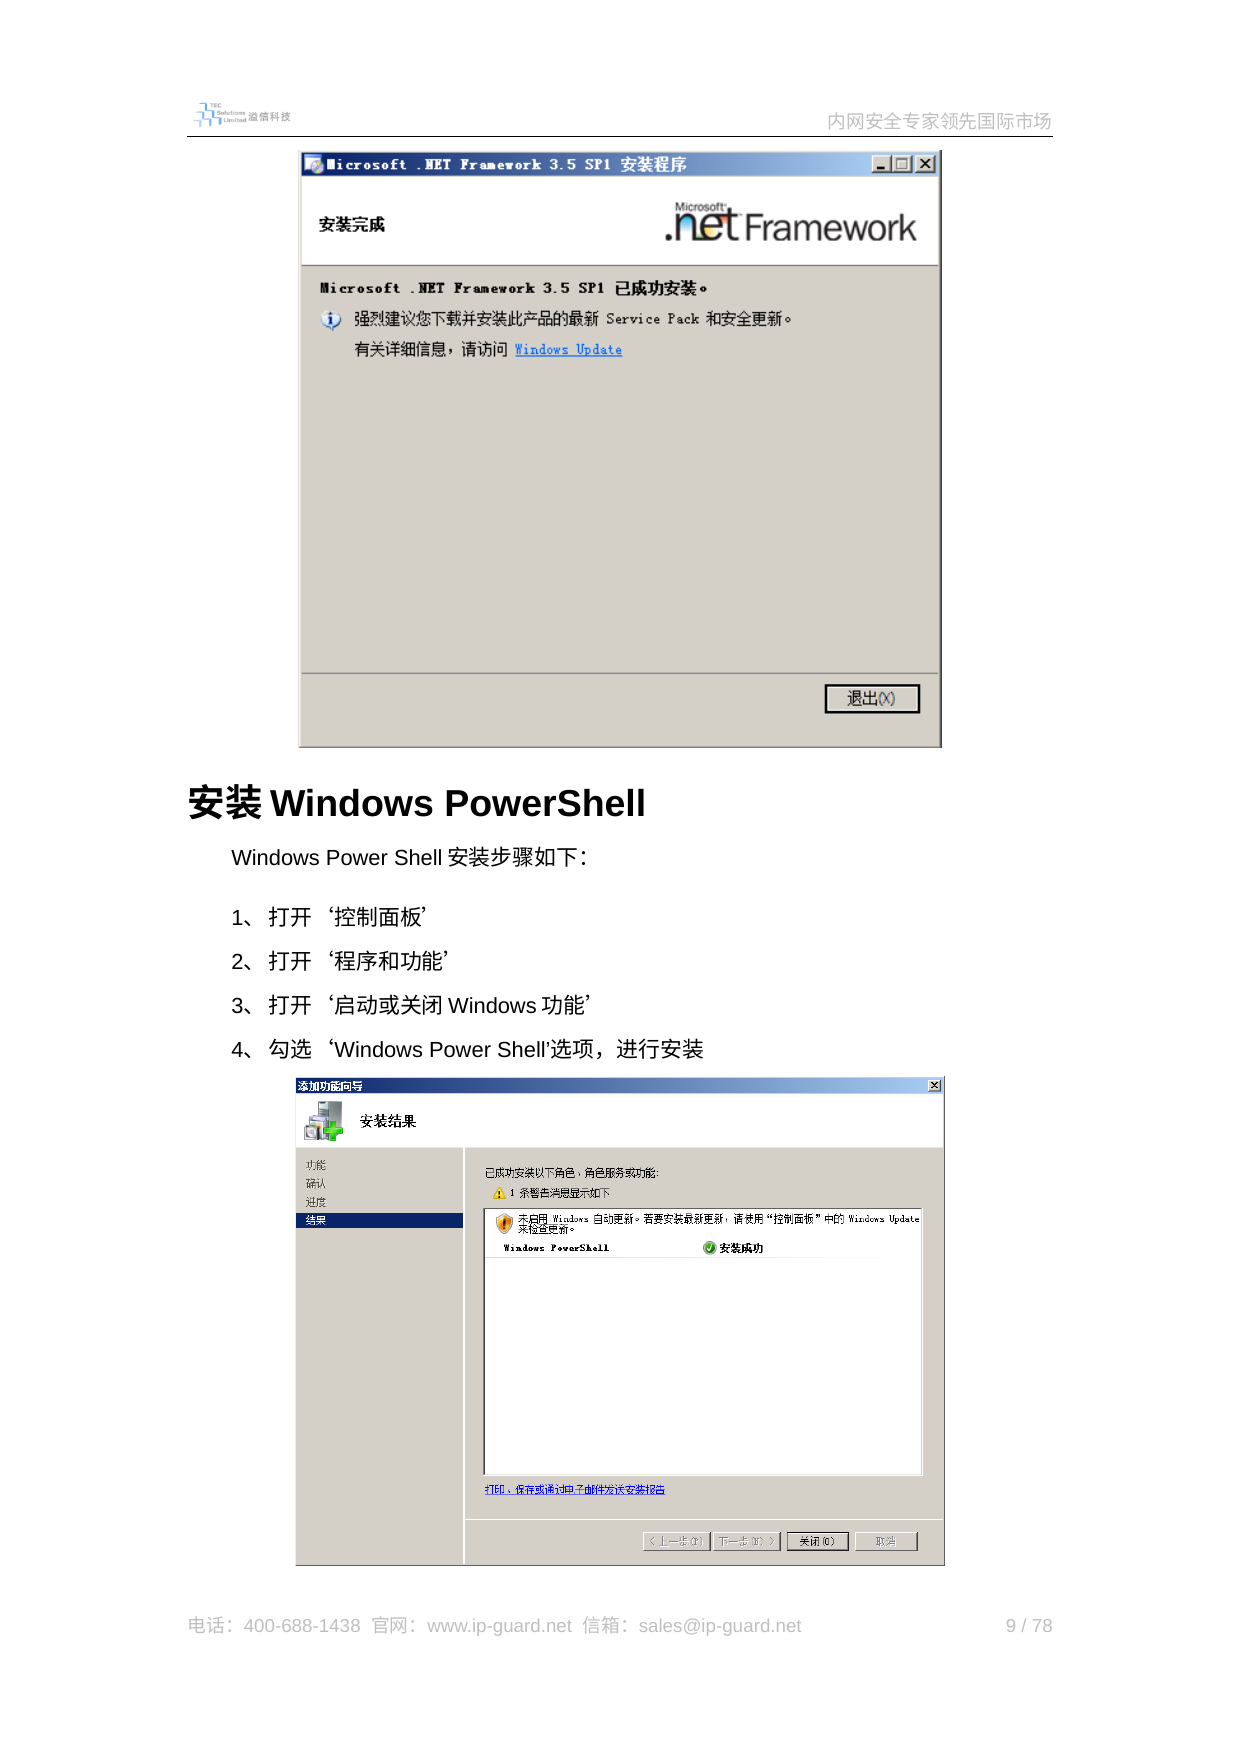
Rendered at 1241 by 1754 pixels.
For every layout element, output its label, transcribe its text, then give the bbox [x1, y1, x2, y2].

list 打开‘启动或关闭Windows功能’ [231, 988, 1053, 1020]
text Windows Power Shell安装步骤如下： [187, 840, 1053, 871]
list 打开‘程序和功能’ [231, 944, 1053, 976]
list 打开‘控制面板’ [231, 900, 1053, 931]
picture [187, 101, 295, 129]
subtitle 安装Windows PowerShell [187, 773, 1053, 827]
picture [298, 150, 942, 748]
list 勾选‘Windows Power Shell’选项，进行安装 [231, 1032, 1053, 1064]
picture [295, 1076, 945, 1566]
